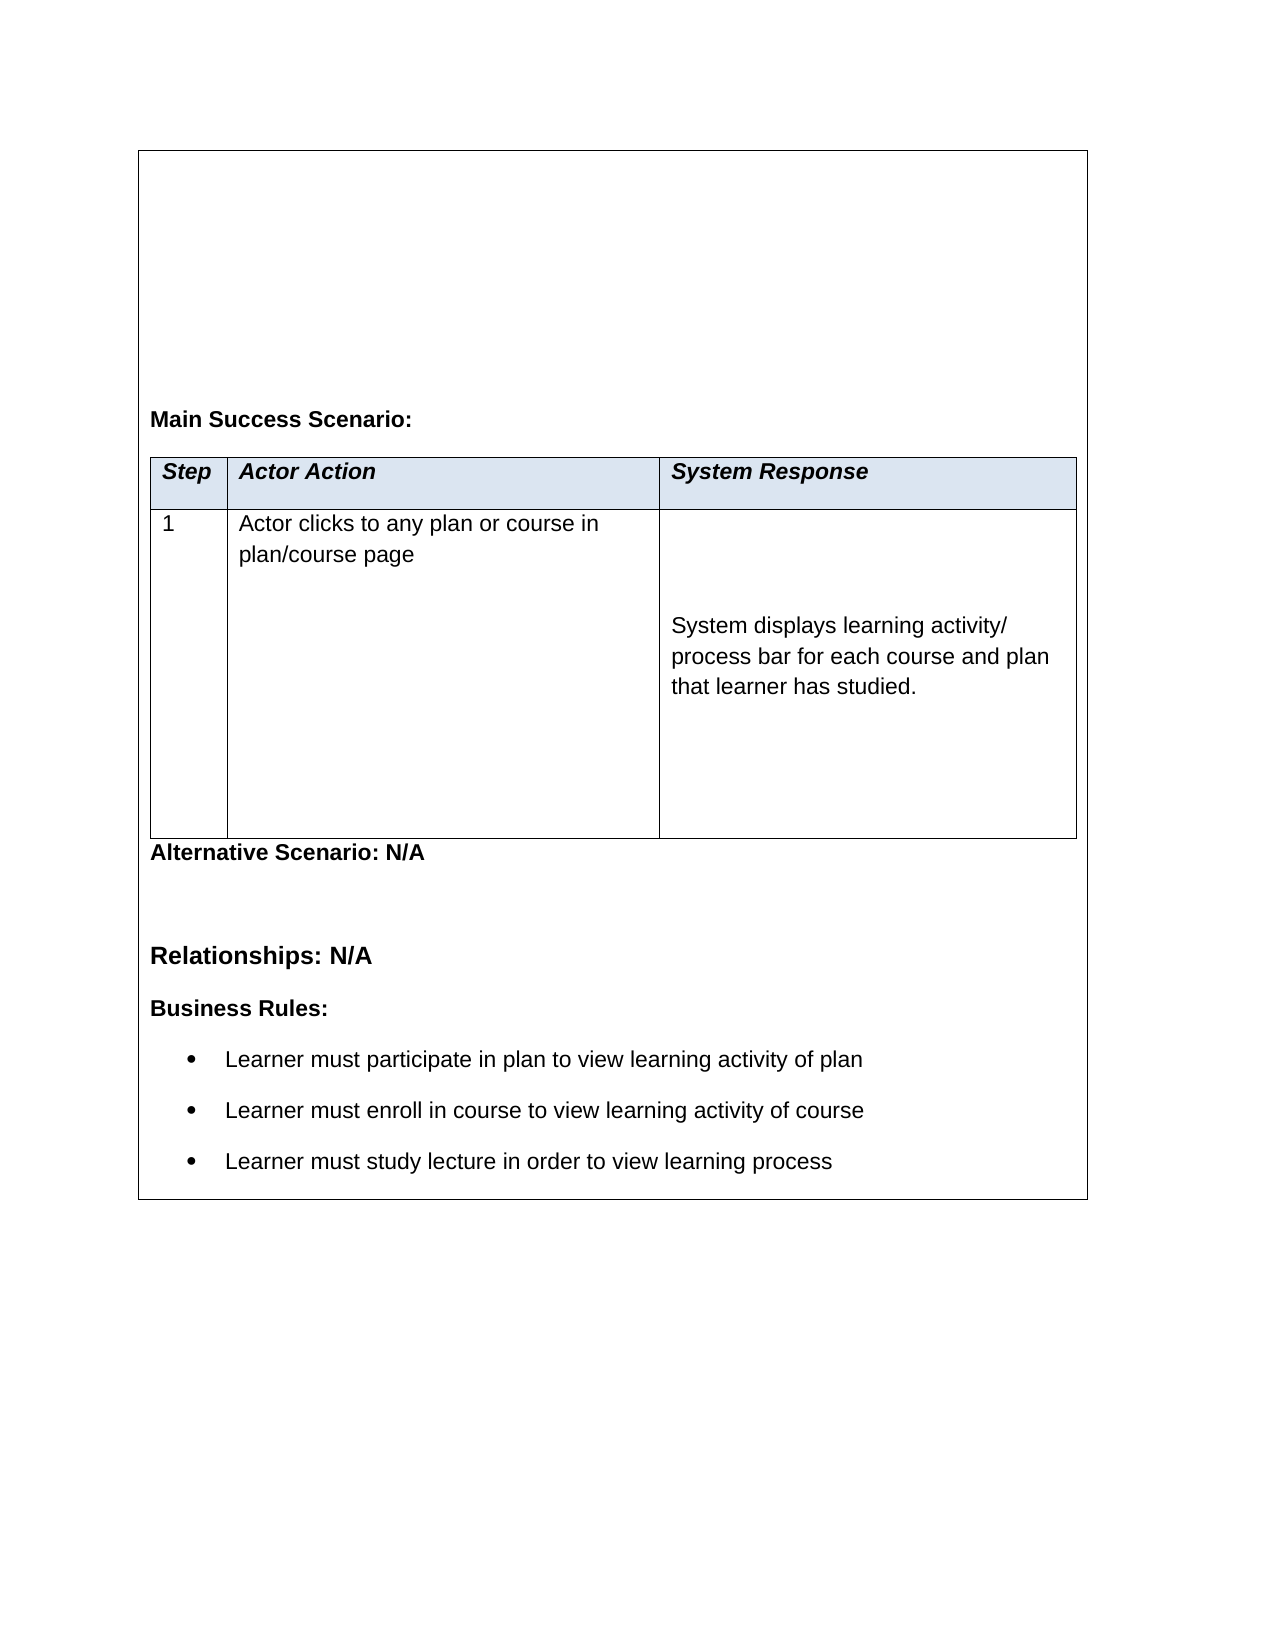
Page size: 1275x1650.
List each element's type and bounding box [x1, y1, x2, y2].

table_cell [139, 151, 1087, 1199]
